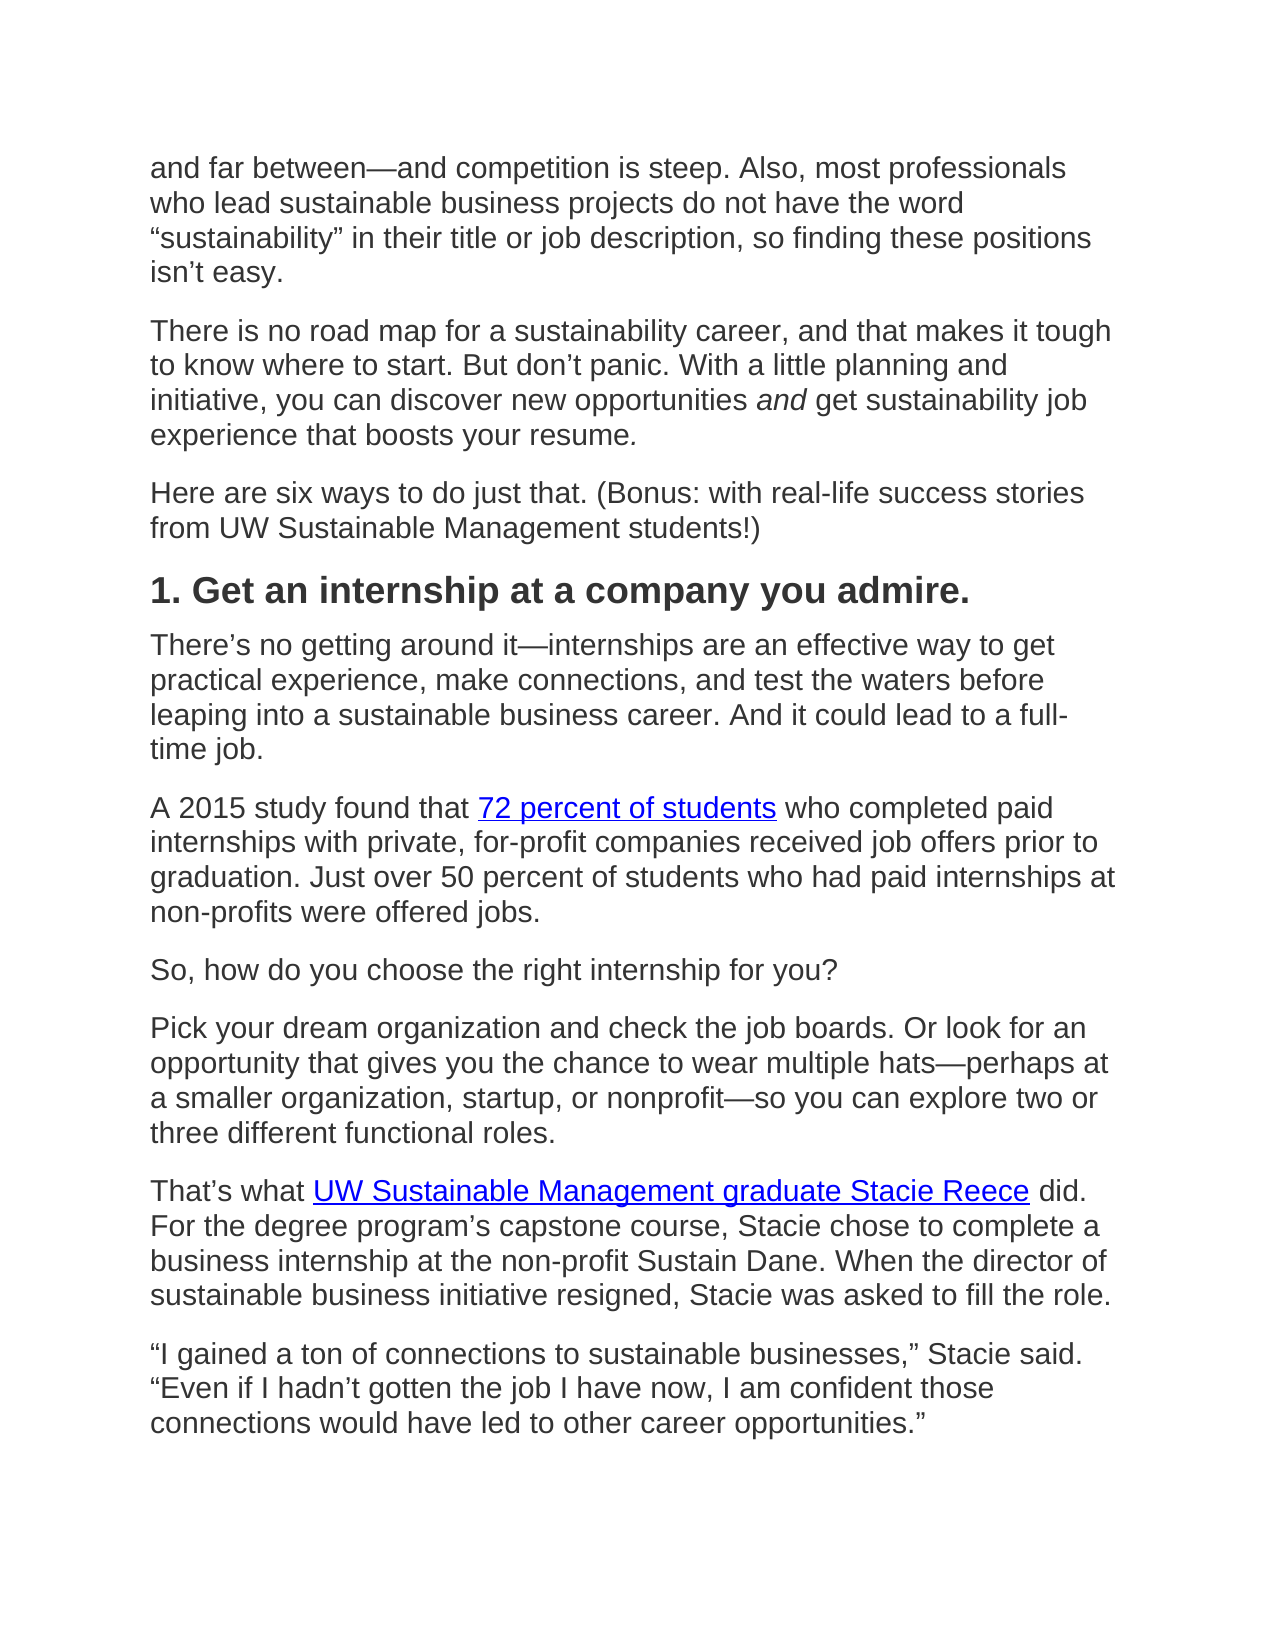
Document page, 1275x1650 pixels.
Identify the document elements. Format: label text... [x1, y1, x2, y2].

text There is no road map for a sustainability career, and that makes it tough to know where to start. But don’t panic. With a little planning and initiative, you can discover new opportunities and get sustainability job experience that boosts your resume. [150, 313, 1125, 452]
text So, how do you choose the right internship for you? [150, 952, 1125, 987]
text A 2015 study found that 72 percent of students who completed paid internships with private, for-profit companies received job offers prior to graduation. Just over 50 percent of students who had paid internships at non-profits were offered jobs. [150, 789, 1125, 929]
text Here are six ways to do just that. (Bonus: with real-life success stories from UW Sustainable Management students!) [150, 475, 1125, 545]
text That’s what UW Sustainable Management graduate Stacie Reece did. For the degree program’s capstone course, Stacie chose to complete a business internship at the non-profit Sustain Dane. When the director of sustainable business initiative resigned, Stacie was asked to fill the role. [150, 1173, 1125, 1312]
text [150, 150, 1125, 289]
text Pick your dream organization and check the job boards. Or look for an opportunity that gives you the chance to wear multiple hats—perhaps at a smaller organization, startup, or nonprofit—so you can explore two or three different functional roles. [150, 1010, 1125, 1149]
subtitle 1. Get an internship at a company you admire. [150, 568, 1125, 611]
text “I gained a ton of connections to sustainable businesses,” Stacie said. “Even if I hadn’t gotten the job I have now, I am confident those connections would have led to other career opportunities.” [150, 1336, 1125, 1440]
text There’s no getting around it—internships are an effective way to get practical experience, make connections, and test the waters before leaping into a sustainable business career. And it could lead to a full-time job. [150, 627, 1125, 766]
